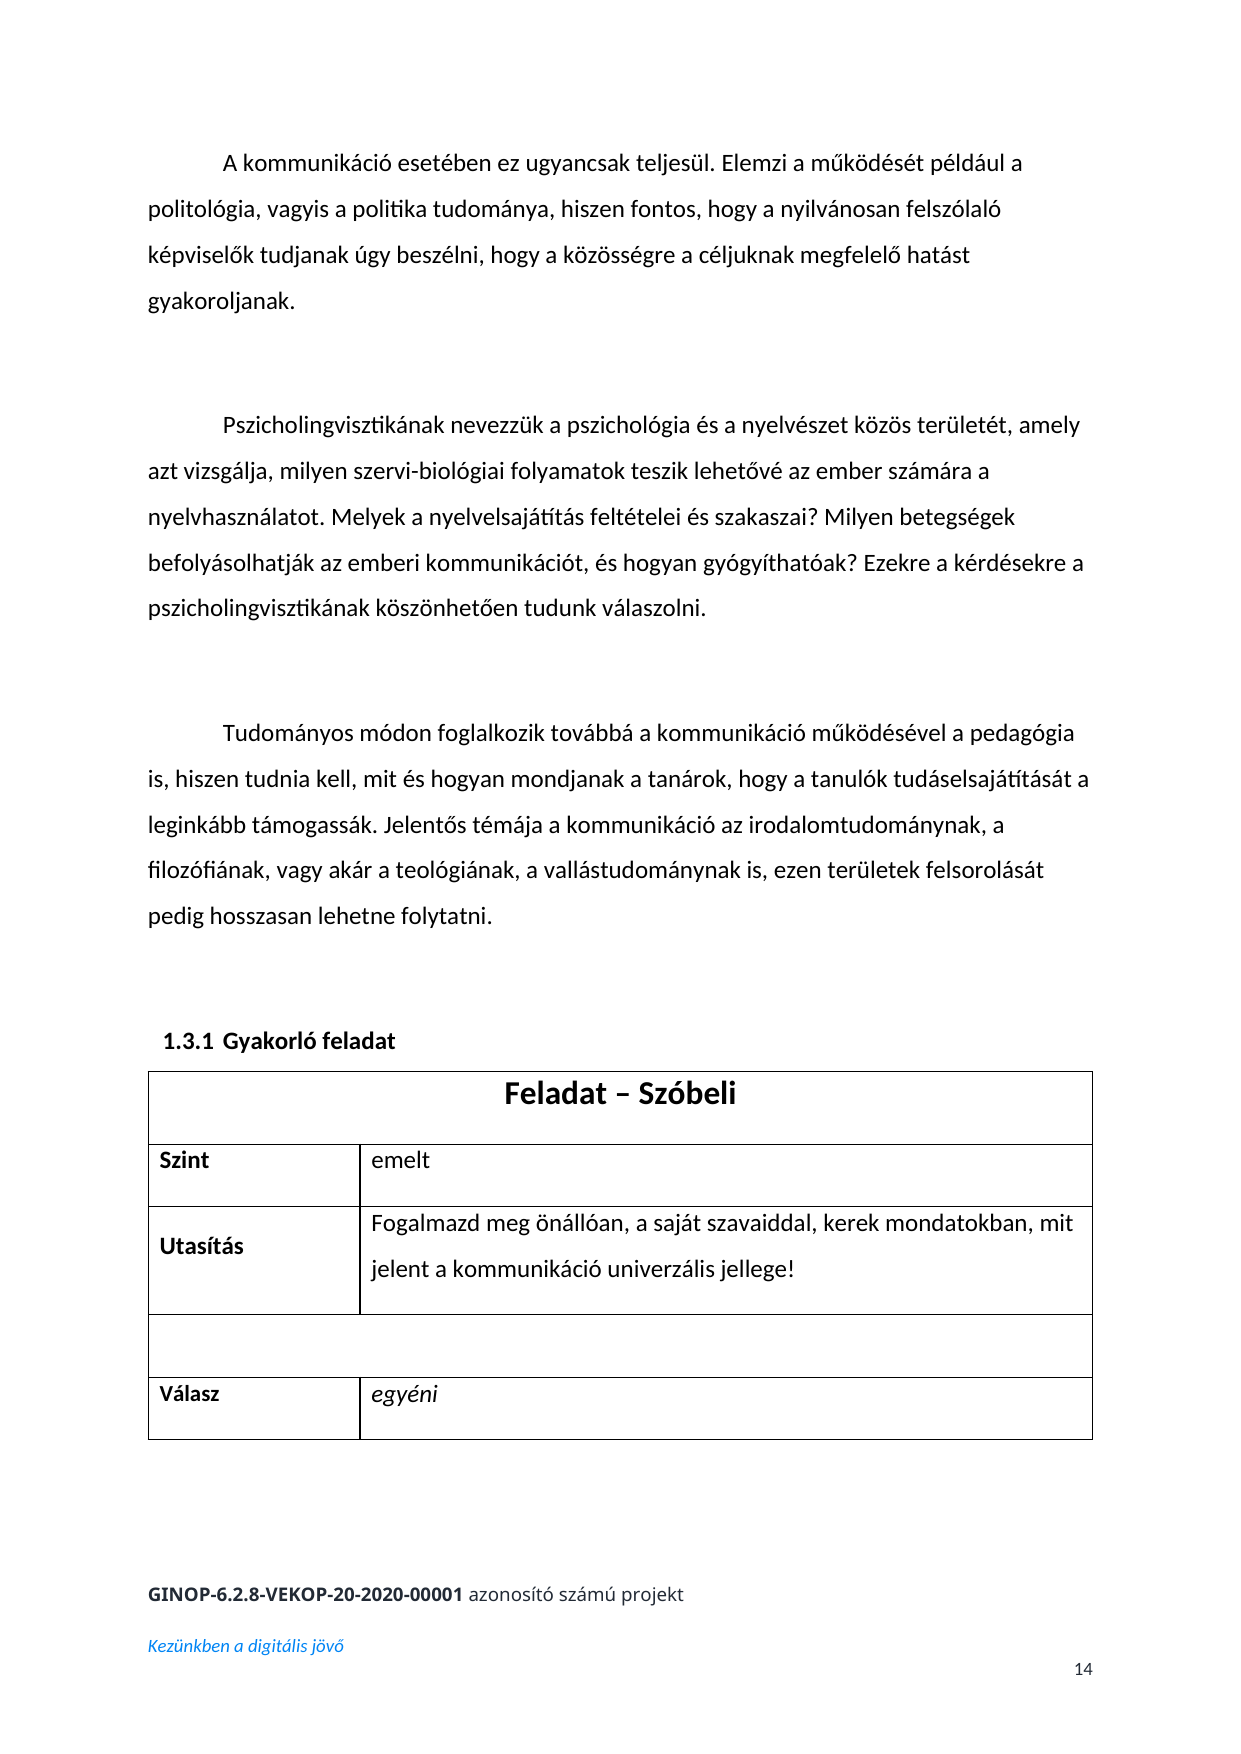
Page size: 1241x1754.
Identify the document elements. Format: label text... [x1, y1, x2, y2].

table_header Feladat – Szóbeli [149, 1072, 1092, 1143]
table_cell emelt [361, 1145, 1092, 1206]
table_cell Fogalmazd meg önállóan, a saját szavaiddal, kerek mondatokban, mit jelent a kommunikáció univerzális jellege! [361, 1207, 1092, 1314]
table_cell [149, 1315, 1092, 1377]
table_cell Utasítás [149, 1207, 359, 1314]
subtitle Gyakorló feladat [162, 1025, 1093, 1056]
text A kommunikáció esetében ez ugyancsak teljesül. Elemzi a működését például a politológia, vagyis a politika tudománya, hiszen fontos, hogy a nyilvánosan felszólaló képviselők tudjanak úgy beszélni, hogy a közösségre a céljuknak megfelelő hatást gyakoroljanak. [148, 148, 1093, 315]
text Tudományos módon foglalkozik továbbá a kommunikáció működésével a pedagógia is, hiszen tudnia kell, mit és hogyan mondjanak a tanárok, hogy a tanulók tudáselsajátítását a leginkább támogassák. Jelentős témája a kommunikáció az irodalomtudománynak, a filozófiának, vagy akár a teológiának, a vallástudománynak is, ezen területek felsorolását pedig hosszasan lehetne folytatni. [148, 717, 1093, 931]
table_cell egyéni [361, 1378, 1092, 1439]
table_cell Szint [149, 1145, 359, 1206]
table_cell Válasz [149, 1378, 359, 1439]
text Pszicholingvisztikának nevezzük a pszichológia és a nyelvészet közös területét, amely azt vizsgálja, milyen szervi-biológiai folyamatok teszik lehetővé az ember számára a nyelvhasználatot. Melyek a nyelvelsajátítás feltételei és szakaszai? Milyen betegségek befolyásolhatják az emberi kommunikációt, és hogyan gyógyíthatóak? Ezekre a kérdésekre a pszicholingvisztikának köszönhetően tudunk válaszolni. [148, 409, 1093, 623]
